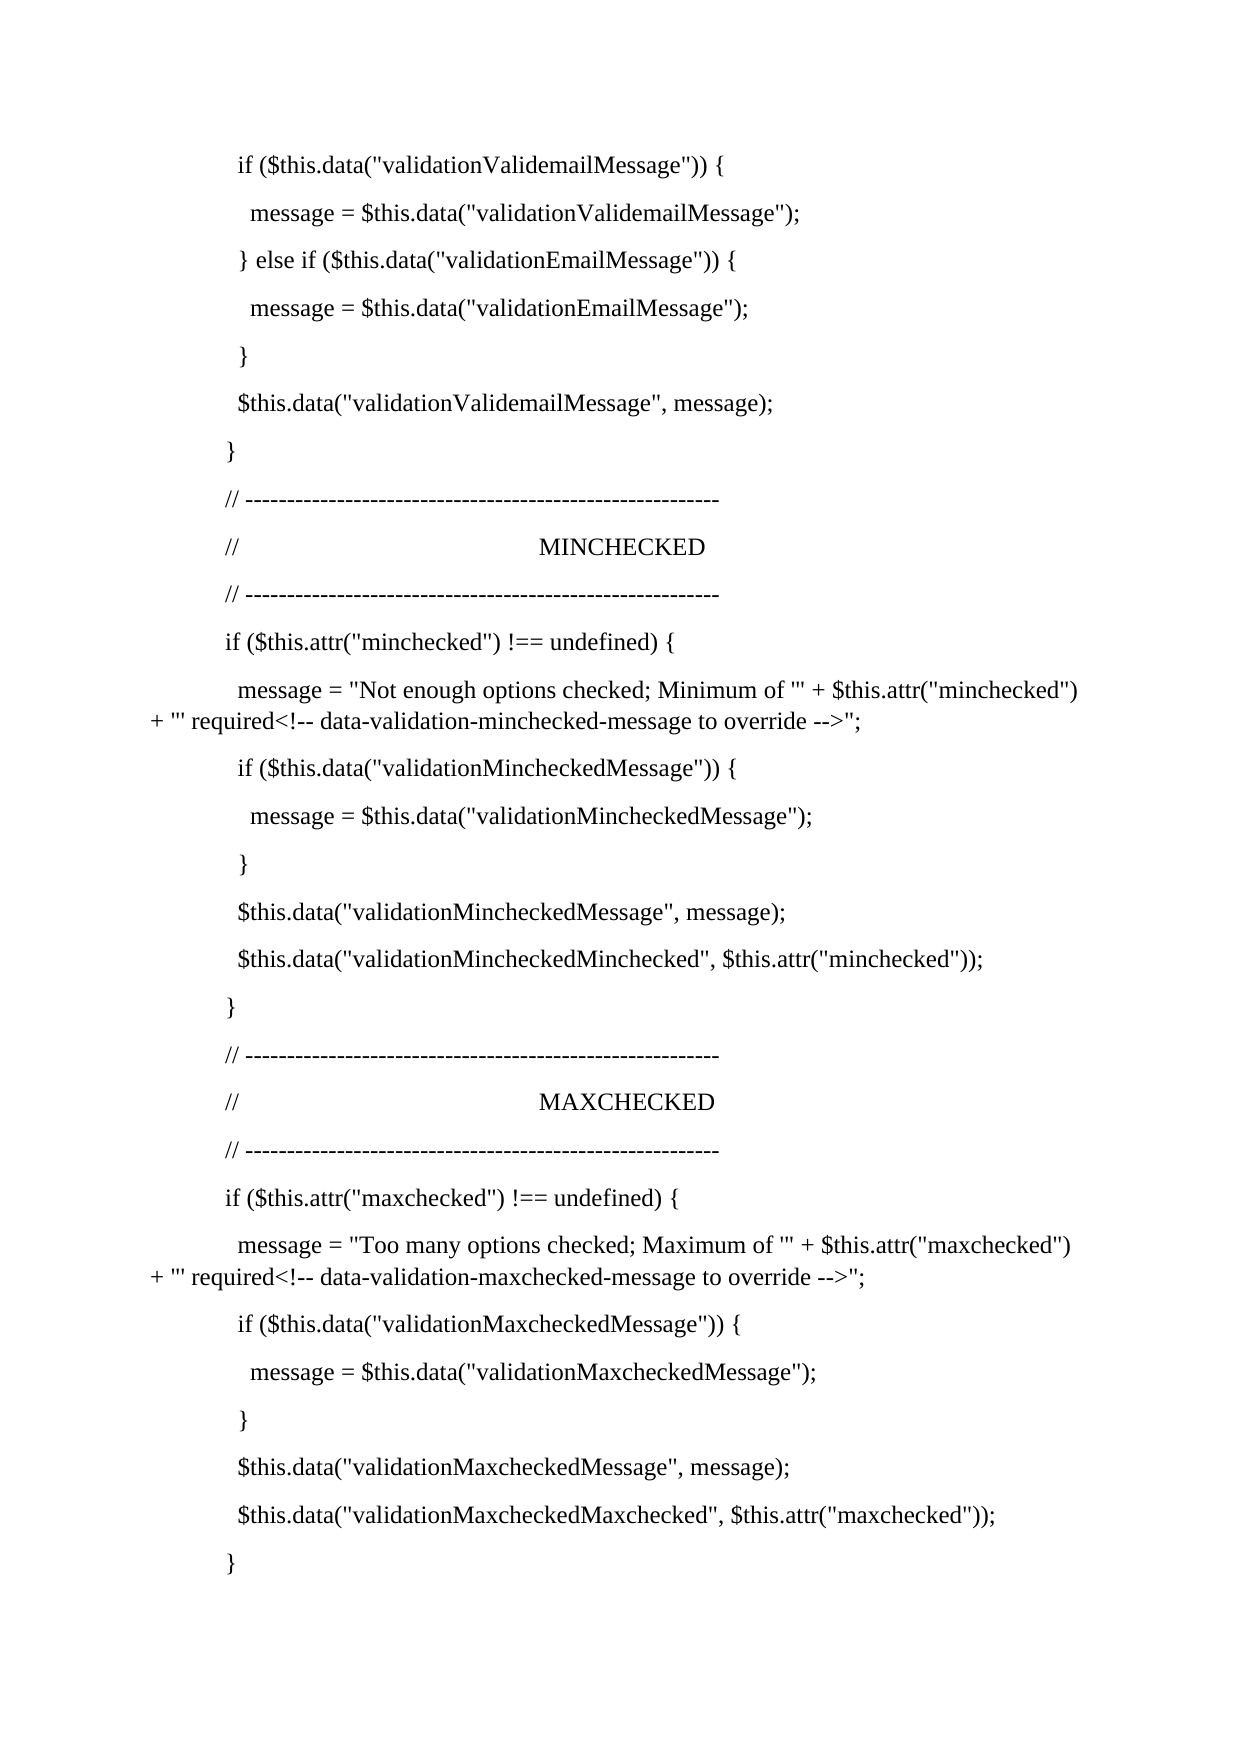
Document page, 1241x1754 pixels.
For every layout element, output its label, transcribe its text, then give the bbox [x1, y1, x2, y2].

text $this.data("validationValidemailMessage", message); [150, 388, 1090, 417]
text if ($this.attr("minchecked") !== undefined) { [150, 627, 1090, 656]
text if ($this.data("validationMincheckedMessage")) { [150, 753, 1090, 782]
text if ($this.data("validationValidemailMessage")) { [150, 150, 1090, 179]
text message = "Too many options checked; Maximum of '" + $this.attr("maxchecked") + "' required<!-- data-validation-maxchecked-message to override -->"; [150, 1231, 1090, 1290]
text // --------------------------------------------------------- [150, 579, 1090, 608]
text if ($this.attr("maxchecked") !== undefined) { [150, 1183, 1090, 1212]
text message = $this.data("validationMaxcheckedMessage"); [150, 1357, 1090, 1386]
text // MINCHECKED [150, 532, 1090, 560]
text $this.data("validationMaxcheckedMessage", message); [150, 1452, 1090, 1481]
text if ($this.data("validationMaxcheckedMessage")) { [150, 1309, 1090, 1338]
text } [150, 849, 1090, 878]
text // --------------------------------------------------------- [150, 484, 1090, 513]
text } [150, 1548, 1090, 1577]
text message = $this.data("validationValidemailMessage"); [150, 198, 1090, 226]
text // --------------------------------------------------------- [150, 1135, 1090, 1164]
text $this.data("validationMaxcheckedMaxchecked", $this.attr("maxchecked")); [150, 1500, 1090, 1529]
text // --------------------------------------------------------- [150, 1040, 1090, 1068]
text $this.data("validationMincheckedMessage", message); [150, 897, 1090, 925]
text message = $this.data("validationEmailMessage"); [150, 293, 1090, 322]
text } [150, 992, 1090, 1021]
text } [150, 1405, 1090, 1433]
text } [150, 436, 1090, 465]
text } else if ($this.data("validationEmailMessage")) { [150, 245, 1090, 274]
text } [150, 341, 1090, 369]
text message = $this.data("validationMincheckedMessage"); [150, 801, 1090, 830]
text // MAXCHECKED [150, 1087, 1090, 1116]
text $this.data("validationMincheckedMinchecked", $this.attr("minchecked")); [150, 944, 1090, 973]
text message = "Not enough options checked; Minimum of '" + $this.attr("minchecked") + "' required<!-- data-validation-minchecked-message to override -->"; [150, 675, 1090, 734]
